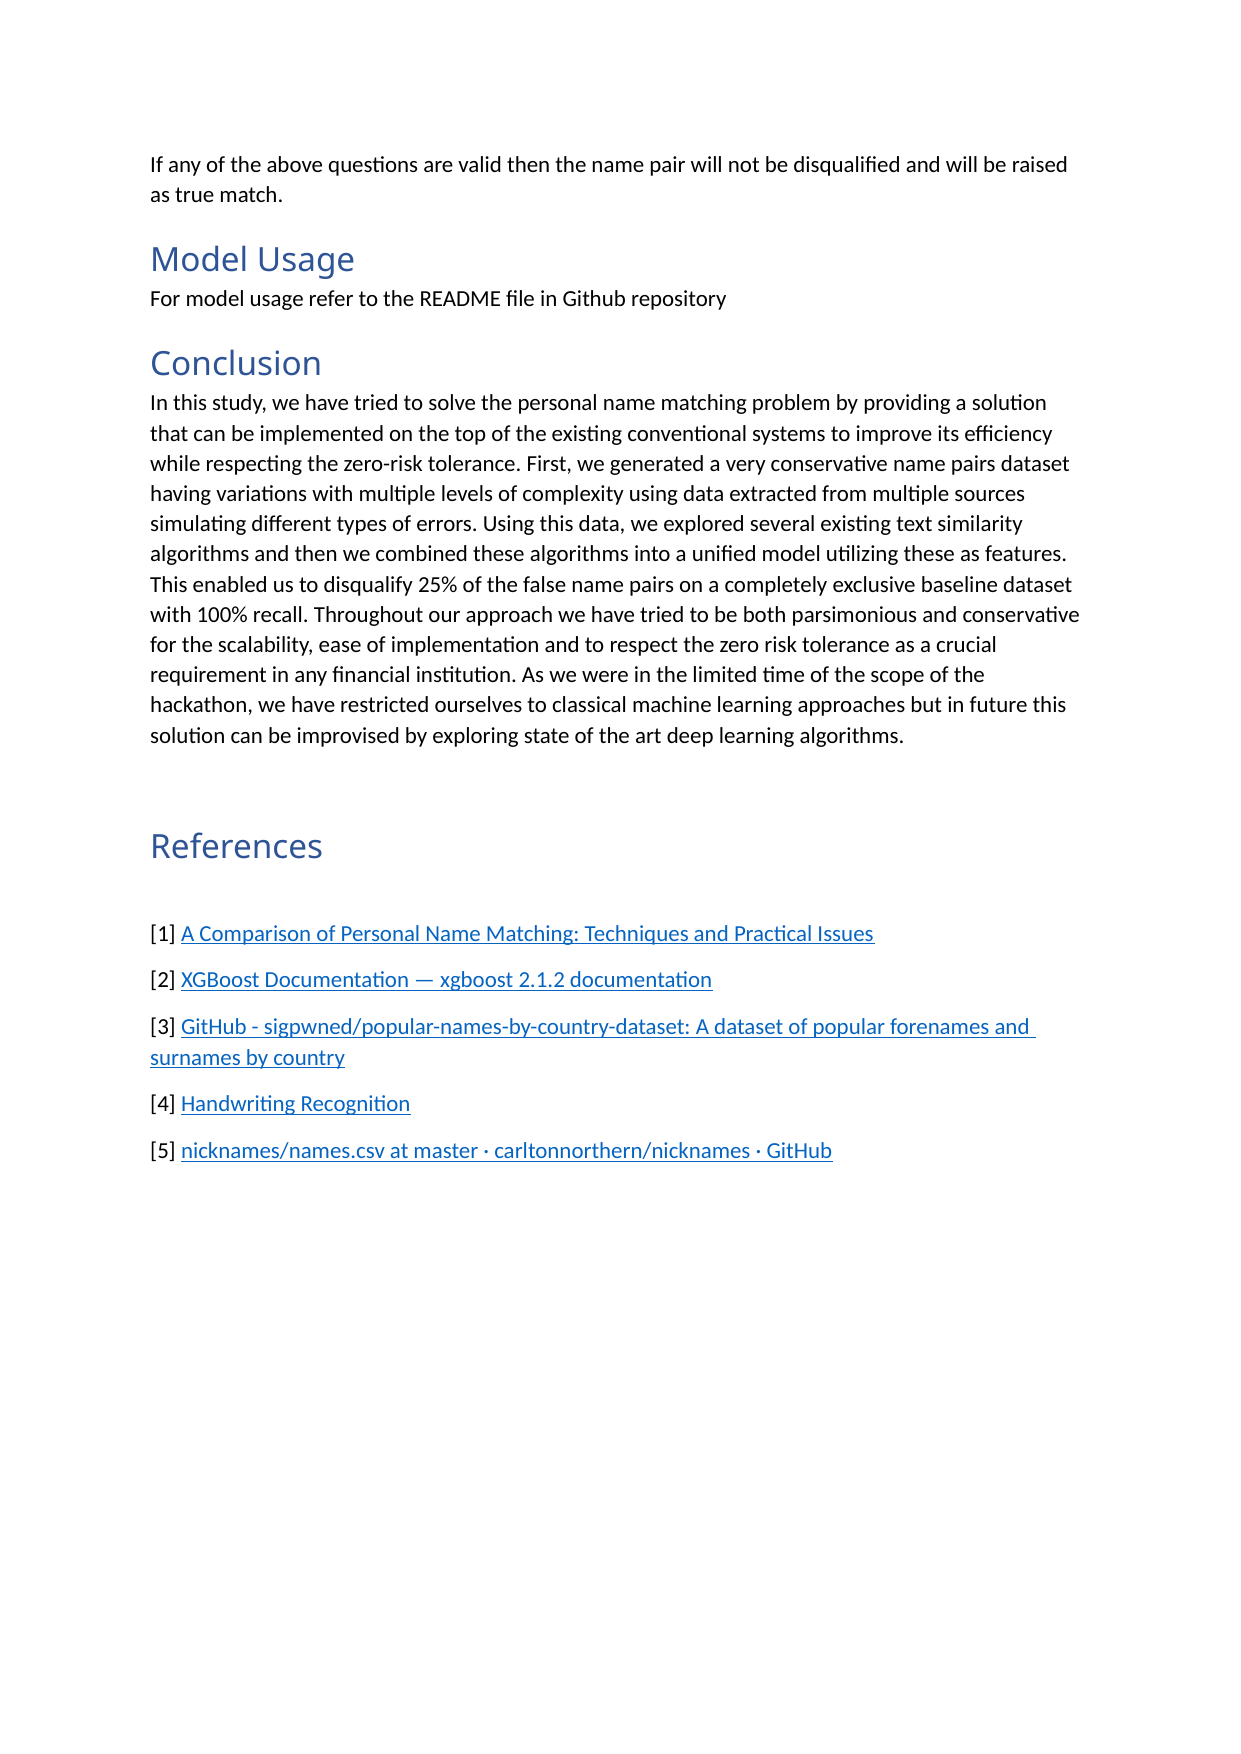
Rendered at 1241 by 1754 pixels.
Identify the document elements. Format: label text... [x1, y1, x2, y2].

text [3] GitHub - sigpwned/popular-names-by-country-dataset: A dataset of popular forenames and surnames by country [150, 1012, 1090, 1071]
text [2] XGBoost Documentation — xgboost 2.1.2 documentation [150, 966, 1090, 994]
subtitle References [150, 823, 1090, 868]
subtitle Model Usage [150, 235, 1090, 281]
text If any of the above questions are valid then the name pair will not be disqualified and will be raised as true match. [150, 150, 1090, 208]
text [5] nicknames/names.csv at master · carltonnorthern/nicknames · GitHub [150, 1136, 1090, 1164]
subtitle Conclusion [150, 339, 1090, 385]
text For model usage refer to the README file in Github repository [150, 284, 1090, 312]
text In this study, we have tried to solve the personal name matching problem by providing a solution that can be implemented on the top of the existing conventional systems to improve its efficiency while respecting the zero-risk tolerance. First, we generated a very conservative name pairs dataset having variations with multiple levels of complexity using data extracted from multiple sources simulating different types of errors. Using this data, we explored several existing text similarity algorithms and then we combined these algorithms into a unified model utilizing these as features. This enabled us to disqualify 25% of the false name pairs on a completely exclusive baseline dataset with 100% recall. Throughout our approach we have tried to be both parsimonious and conservative for the scalability, ease of implementation and to respect the zero risk tolerance as a crucial requirement in any financial institution. As we were in the limited time of the scope of the hackathon, we have restricted ourselves to classical machine learning approaches but in future this solution can be improvised by exploring state of the art deep learning algorithms. [150, 388, 1090, 749]
text [1] A Comparison of Personal Name Matching: Techniques and Practical Issues [150, 919, 1090, 947]
text [4] Handwriting Recognition [150, 1089, 1090, 1118]
